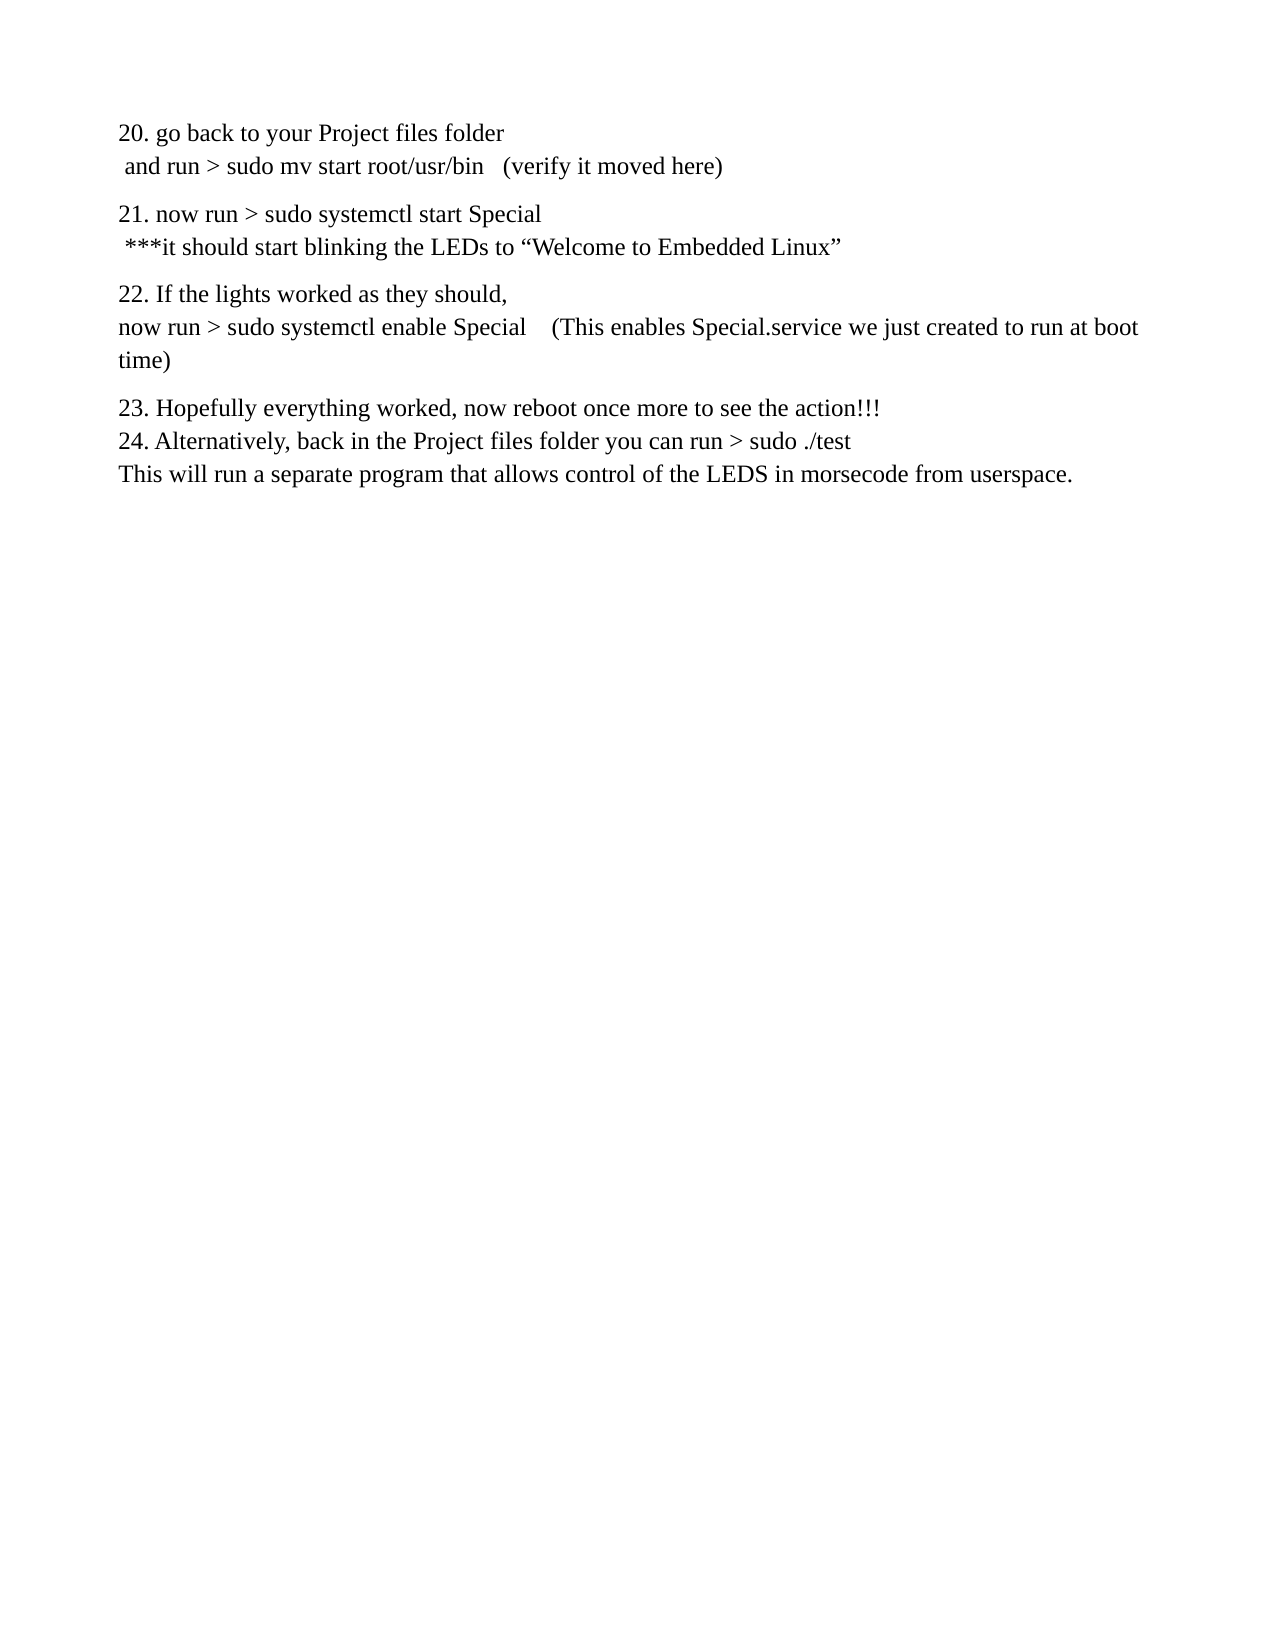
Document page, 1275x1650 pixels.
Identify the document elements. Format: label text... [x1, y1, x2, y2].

text 22. If the lights worked as they should, now run > sudo systemctl enable Special (This enables Special.service we just created to run at boot time) [118, 279, 1157, 374]
text 21. now run > sudo systemctl start Special ***it should start blinking the LEDs to “Welcome to Embedded Linux” [118, 199, 1157, 261]
text 20. go back to your Project files folder and run > sudo mv start root/usr/bin (verify it moved here) [118, 118, 1157, 180]
text 23. Hopefully everything worked, now reboot once more to see the action!!! 24. Alternatively, back in the Project files folder you can run > sudo ./test This will run a separate program that allows control of the LEDS in morsecode from userspace. [118, 393, 1157, 488]
